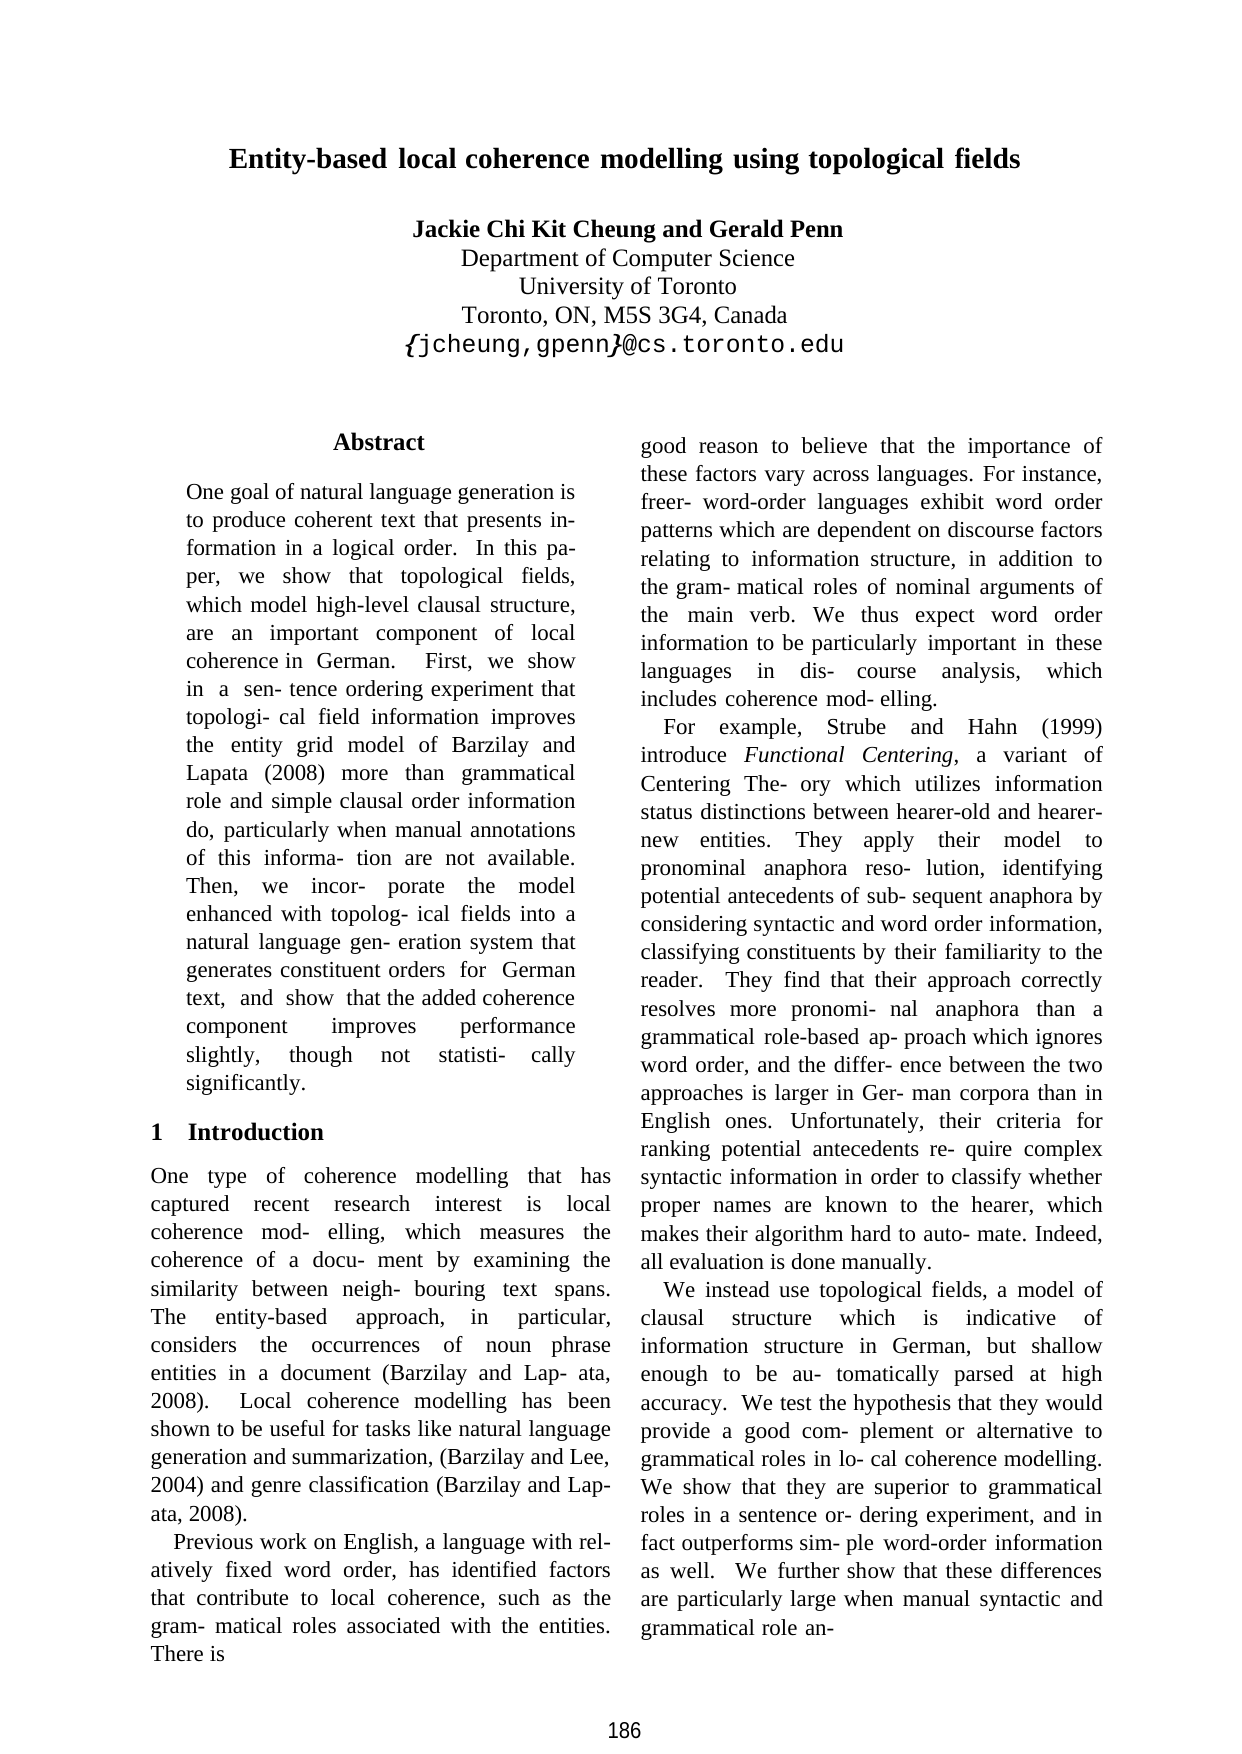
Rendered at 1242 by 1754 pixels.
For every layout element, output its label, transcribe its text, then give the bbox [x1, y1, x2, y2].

text Entity-based local coherence modelling using topological fields [221, 141, 1028, 174]
text One type of coherence modelling that has captured recent research interest is local coherence mod- elling, which measures the coherence of a docu- ment by examining the similarity between neigh- bouring text spans. The entity-based approach, in particular, considers the occurrences of noun phrase entities in a document (Barzilay and Lap- ata, 2008). Local coherence modelling has been shown to be useful for tasks like natural language generation and summarization, (Barzilay and Lee, [150, 1162, 611, 1470]
text 1 Introduction [150, 1117, 329, 1145]
text We instead use topological fields, a model of clausal structure which is indicative of information structure in German, but shallow enough to be au- tomatically parsed at high accuracy. We test the hypothesis that they would provide a good com- plement or alternative to grammatical roles in lo- cal coherence modelling. We show that they are superior to grammatical roles in a sentence or- dering experiment, and in fact outperforms sim- ple word-order information as well. We further show that these differences are particularly large when manual syntactic and grammatical role an- [640, 1276, 1103, 1640]
text Previous work on English, a language with rel- atively fixed word order, has identified factors that contribute to local coherence, such as the gram- matical roles associated with the entities. There is [150, 1528, 611, 1667]
text Toronto, ON, M5S 3G4, Canada [457, 300, 792, 329]
text Abstract [327, 427, 430, 456]
text 186 [602, 1717, 647, 1743]
text Jackie Chi Kit Cheung and Gerald Penn Department of Computer Science University of Toronto [409, 214, 846, 300]
text One goal of natural language generation is to produce coherent text that presents in- formation in a logical order. In this pa- per, we show that topological fields, which model high-level clausal structure, are an important component of local coherence in German. First, we show in a sen- tence ordering experiment that topologi- cal field information improves the entity grid model of Barzilay and Lapata (2008) more than grammatical role and simple clausal order information do, particularly when manual annotations of this informa- tion are not available. Then, we incor- porate the model enhanced with topolog- ical fields into a natural language gen- eration system that generates constituent orders for German text, and show that the added coherence component improves performance slightly, though not statisti- cally significantly. [186, 478, 576, 1095]
text good reason to believe that the importance of these factors vary across languages. For instance, freer- word-order languages exhibit word order patterns which are dependent on discourse factors relating to information structure, in addition to the gram- matical roles of nominal arguments of the main verb. We thus expect word order information to be particularly important in these languages in dis- course analysis, which includes coherence mod- elling. [640, 432, 1103, 712]
text {jcheung,gpenn}@cs.toronto.edu [397, 329, 852, 360]
text For example, Strube and Hahn (1999) introduce Functional Centering, a variant of Centering The- ory which utilizes information status distinctions between hearer-old and hearer-new entities. They apply their model to pronominal anaphora reso- lution, identifying potential antecedents of sub- sequent anaphora by considering syntactic and word order information, classifying constituents by their familiarity to the reader. They find that their approach correctly resolves more pronomi- nal anaphora than a grammatical role-based ap- proach which ignores word order, and the differ- ence between the two approaches is larger in Ger- man corpora than in English ones. Unfortunately, their criteria for ranking potential antecedents re- quire complex syntactic information in order to classify whether proper names are known to the hearer, which makes their algorithm hard to auto- mate. Indeed, all evaluation is done manually. [640, 713, 1103, 1274]
text 2004) and genre classification (Barzilay and Lap- ata, 2008). [150, 1472, 611, 1526]
